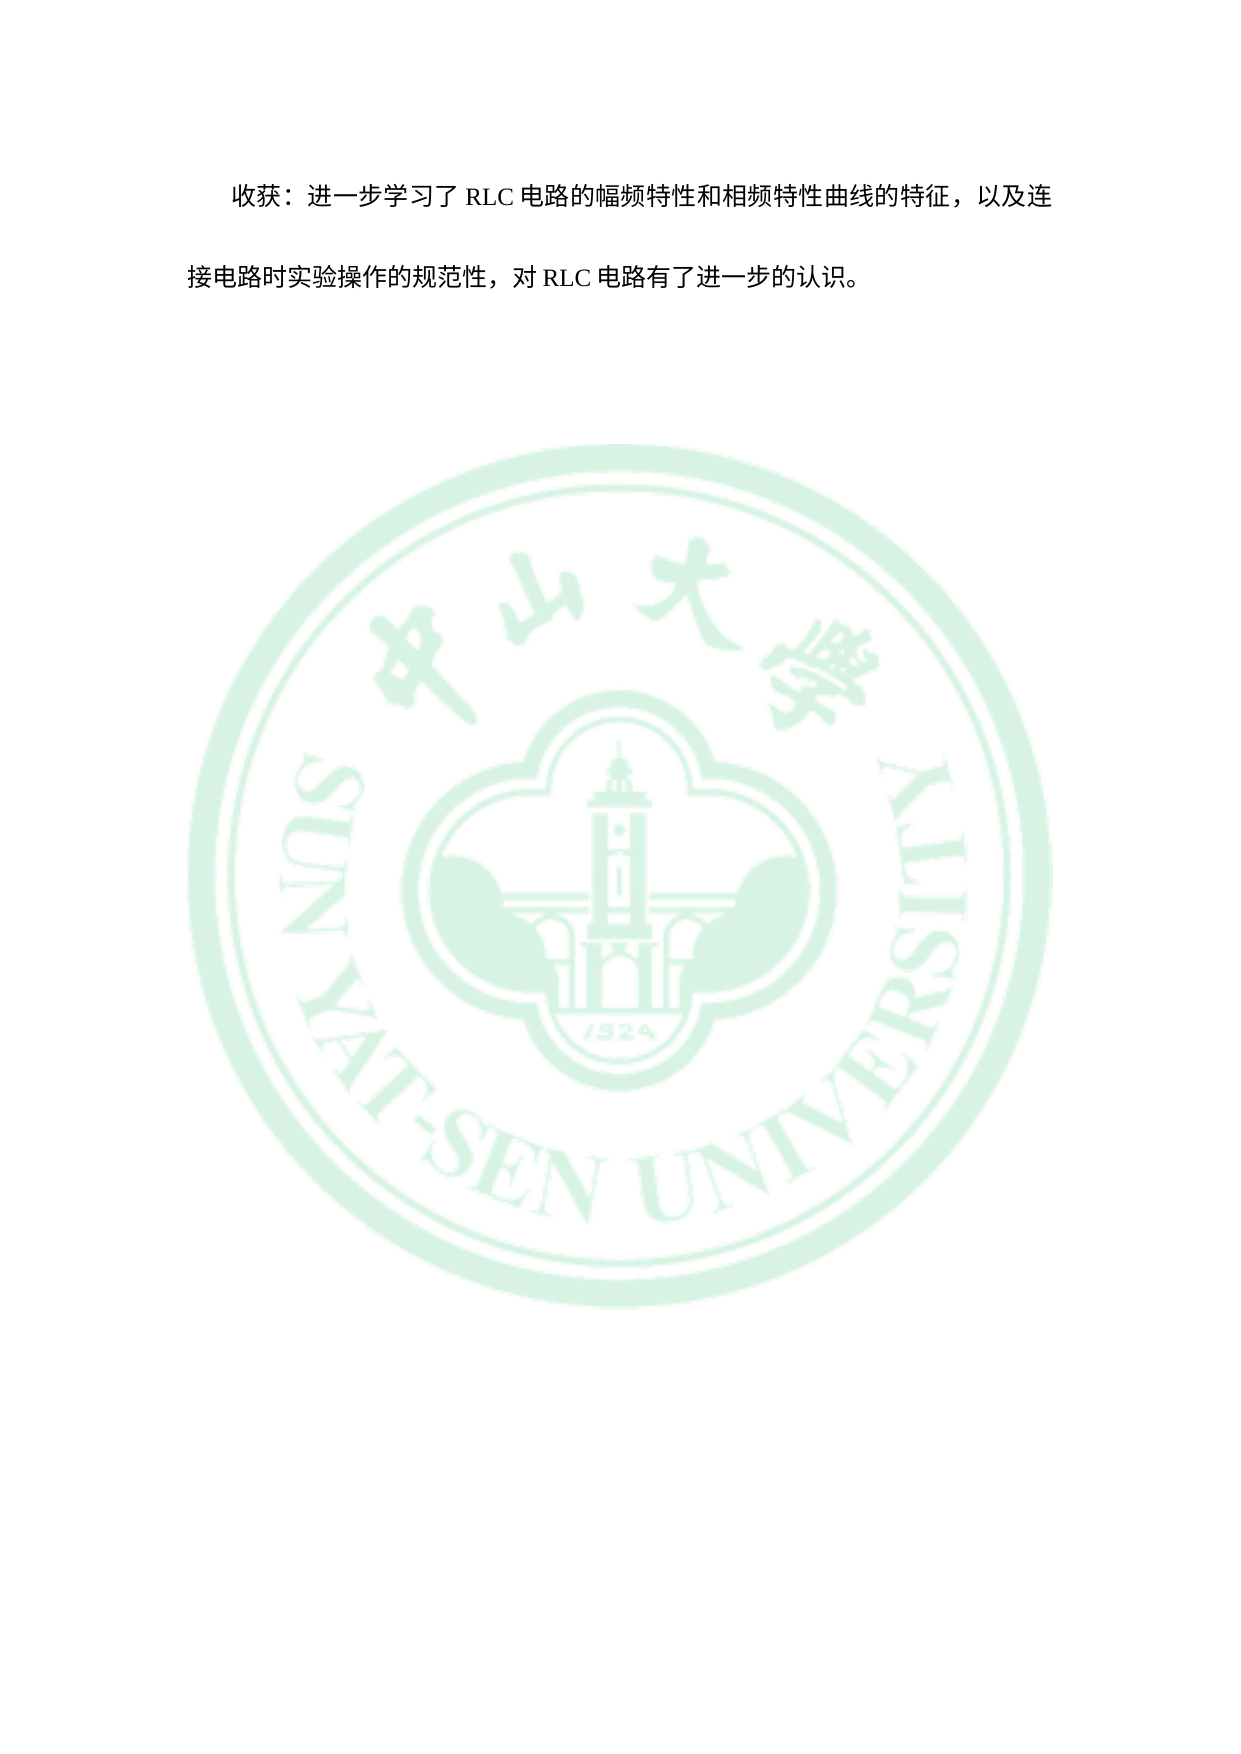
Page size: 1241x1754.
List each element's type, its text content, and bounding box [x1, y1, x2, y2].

text 收获：进一步学习了RLC电路的幅频特性和相频特性曲线的特征，以及连接电路时实验操作的规范性，对RLC电路有了进一步的认识。 [187, 162, 1053, 308]
